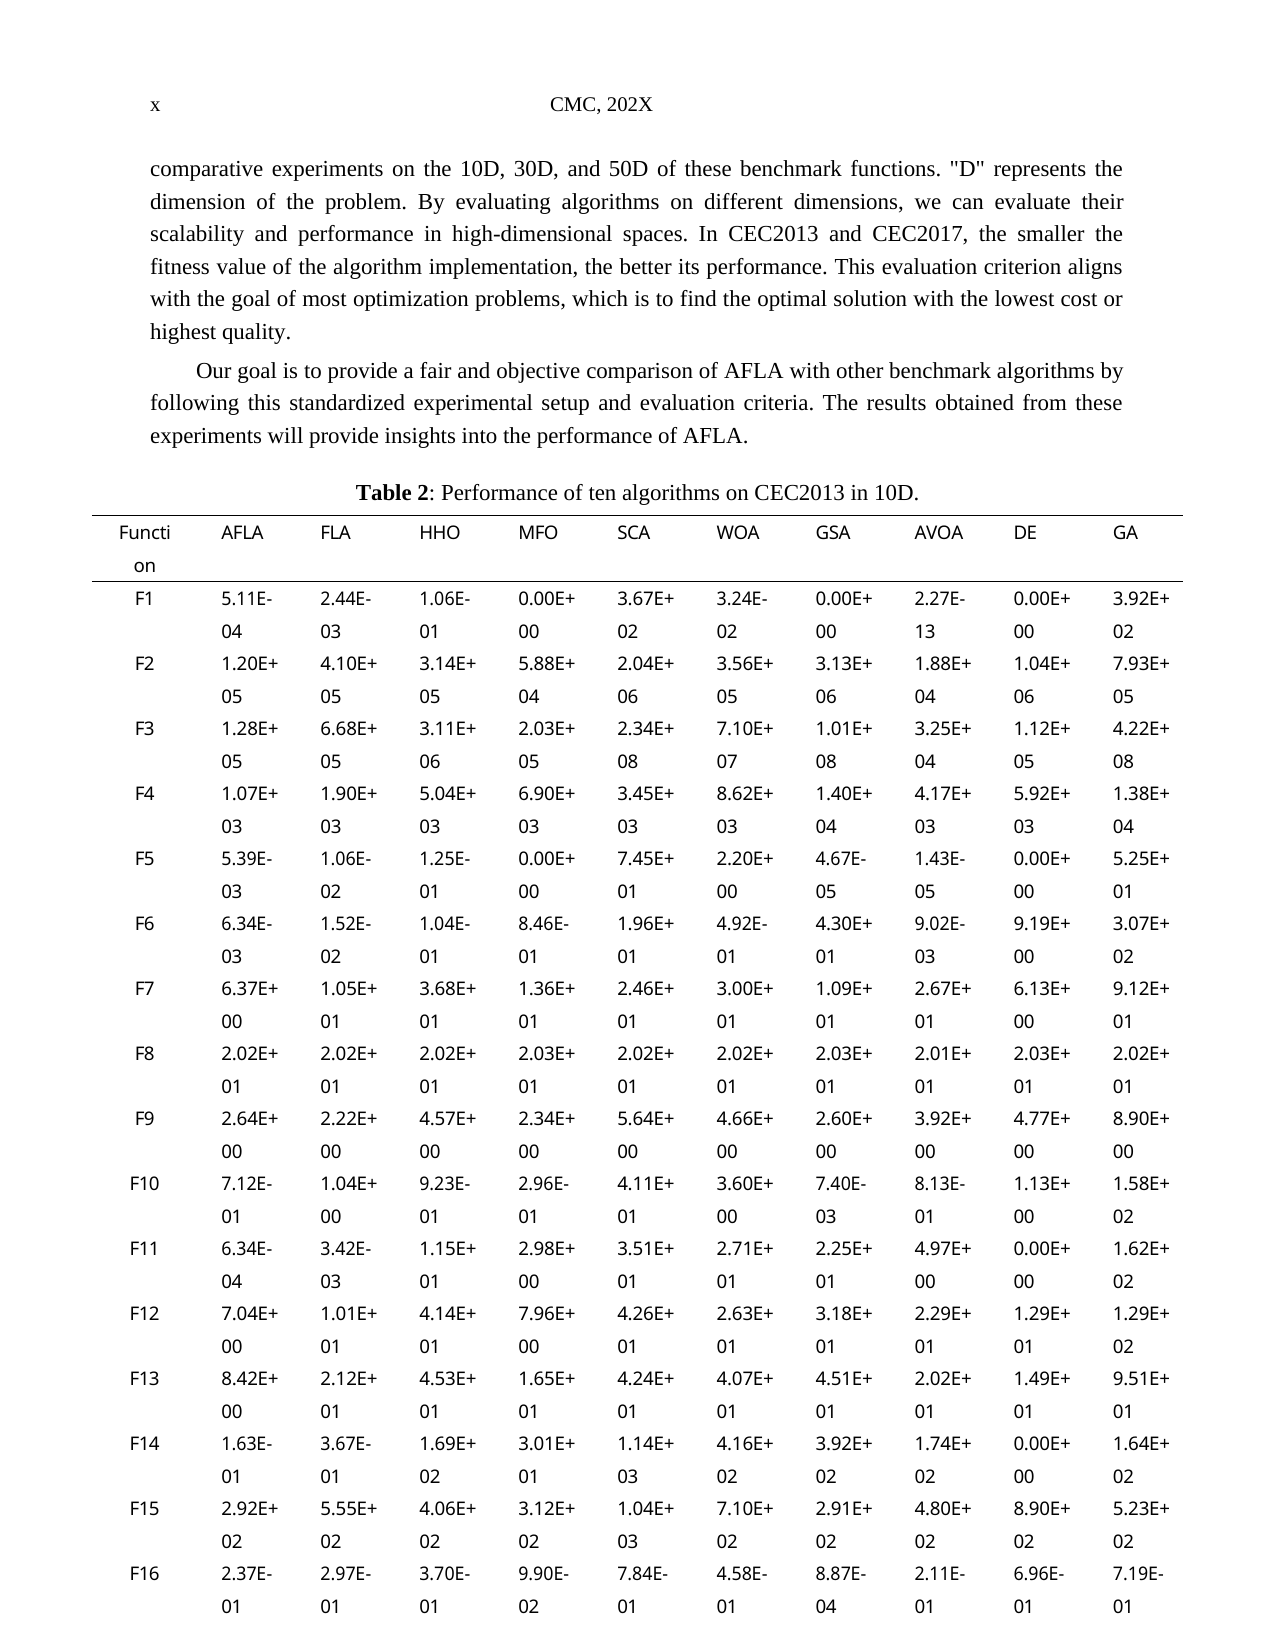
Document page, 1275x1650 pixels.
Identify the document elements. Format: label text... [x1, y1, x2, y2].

table_cell 3.00E+01 [693, 972, 792, 1037]
table_cell 1.88E+04 [891, 647, 990, 712]
table_cell 5.25E+01 [1089, 842, 1183, 907]
table_cell F12 [92, 1297, 197, 1362]
table_cell 1.07E+03 [198, 777, 297, 842]
table_cell 4.77E+00 [990, 1102, 1089, 1167]
table_cell 4.17E+03 [891, 777, 990, 842]
table_cell 1.01E+01 [297, 1297, 396, 1362]
table_cell 8.87E-04 [792, 1557, 891, 1622]
table_cell 7.96E+00 [495, 1297, 594, 1362]
table_cell 2.03E+01 [792, 1037, 891, 1102]
table_cell 3.24E-02 [693, 582, 792, 647]
table_cell 9.90E-02 [495, 1557, 594, 1622]
table_cell 1.01E+08 [792, 712, 891, 777]
table_cell 8.90E+02 [990, 1492, 1089, 1557]
table_cell 2.02E+01 [297, 1037, 396, 1102]
table_header WOA [693, 516, 792, 581]
table_cell 1.49E+01 [990, 1362, 1089, 1427]
table_cell 3.67E+02 [594, 582, 693, 647]
table_cell 2.02E+01 [198, 1037, 297, 1102]
table_cell 1.58E+02 [1089, 1167, 1183, 1232]
table_cell F2 [92, 647, 197, 712]
table_cell 2.02E+01 [1089, 1037, 1183, 1102]
table_cell 3.25E+04 [891, 712, 990, 777]
table_cell 1.15E+01 [396, 1232, 494, 1297]
table_cell 2.60E+00 [792, 1102, 891, 1167]
table_cell 2.02E+01 [693, 1037, 792, 1102]
table_header AFLA [198, 516, 297, 581]
table_cell 6.96E-01 [990, 1557, 1089, 1622]
table_cell 1.09E+01 [792, 972, 891, 1037]
table_cell 5.11E-04 [198, 582, 297, 647]
table_cell 6.34E-03 [198, 907, 297, 972]
table_cell 0.00E+00 [495, 582, 594, 647]
table_cell 4.16E+02 [693, 1427, 792, 1492]
table_cell 0.00E+00 [990, 1232, 1089, 1297]
table_cell 1.05E+01 [297, 972, 396, 1037]
table_cell 9.19E+00 [990, 907, 1089, 972]
table_cell 1.25E-01 [396, 842, 494, 907]
table_cell 1.90E+03 [297, 777, 396, 842]
table_header HHO [396, 516, 494, 581]
table_cell 1.14E+03 [594, 1427, 693, 1492]
table_cell 6.68E+05 [297, 712, 396, 777]
table_cell 4.51E+01 [792, 1362, 891, 1427]
table_cell 2.71E+01 [693, 1232, 792, 1297]
table_cell F13 [92, 1362, 197, 1427]
table_cell 6.37E+00 [198, 972, 297, 1037]
table_cell 3.14E+05 [396, 647, 494, 712]
table_cell 3.11E+06 [396, 712, 494, 777]
table_cell F5 [92, 842, 197, 907]
table_cell 2.03E+05 [495, 712, 594, 777]
table_cell 7.19E-01 [1089, 1557, 1183, 1622]
table_cell 3.92E+02 [1089, 582, 1183, 647]
table_cell 2.64E+00 [198, 1102, 297, 1167]
table_cell 1.52E-02 [297, 907, 396, 972]
table_cell 1.96E+01 [594, 907, 693, 972]
table_cell 8.90E+00 [1089, 1102, 1183, 1167]
table_cell 2.03E+01 [990, 1037, 1089, 1102]
table_cell 1.04E+00 [297, 1167, 396, 1232]
table_cell 6.90E+03 [495, 777, 594, 842]
table_cell 2.46E+01 [594, 972, 693, 1037]
table_cell 9.12E+01 [1089, 972, 1183, 1037]
table_cell F8 [92, 1037, 197, 1102]
table_cell 2.25E+01 [792, 1232, 891, 1297]
table_header DE [990, 516, 1089, 581]
table_cell 2.34E+00 [495, 1102, 594, 1167]
table_cell 4.67E-05 [792, 842, 891, 907]
table_cell 1.36E+01 [495, 972, 594, 1037]
table_cell 3.92E+02 [792, 1427, 891, 1492]
table_cell F11 [92, 1232, 197, 1297]
table_cell 4.14E+01 [396, 1297, 494, 1362]
table_cell 4.57E+00 [396, 1102, 494, 1167]
table_cell 2.22E+00 [297, 1102, 396, 1167]
table_cell 2.02E+01 [396, 1037, 494, 1102]
table_cell 6.13E+00 [990, 972, 1089, 1037]
table_cell 7.04E+00 [198, 1297, 297, 1362]
table_cell 5.39E-03 [198, 842, 297, 907]
table_cell 2.92E+02 [198, 1492, 297, 1557]
table_cell 3.56E+05 [693, 647, 792, 712]
table_cell 4.53E+01 [396, 1362, 494, 1427]
table_cell 5.92E+03 [990, 777, 1089, 842]
table_cell 2.44E-03 [297, 582, 396, 647]
table_cell 4.11E+01 [594, 1167, 693, 1232]
table_cell 0.00E+00 [792, 582, 891, 647]
table_cell 2.34E+08 [594, 712, 693, 777]
table_cell 2.03E+01 [495, 1037, 594, 1102]
table_cell 8.46E-01 [495, 907, 594, 972]
table_cell 1.04E+03 [594, 1492, 693, 1557]
table_cell 1.38E+04 [1089, 777, 1183, 842]
table_cell 0.00E+00 [990, 1427, 1089, 1492]
table_cell F15 [92, 1492, 197, 1557]
table_cell 2.67E+01 [891, 972, 990, 1037]
table_cell 1.12E+05 [990, 712, 1089, 777]
table_cell 1.28E+05 [198, 712, 297, 777]
table_header MFO [495, 516, 594, 581]
table_cell 7.93E+05 [1089, 647, 1183, 712]
table_cell 2.98E+00 [495, 1232, 594, 1297]
table_header Function [92, 516, 197, 581]
table_cell 3.68E+01 [396, 972, 494, 1037]
table_cell 2.02E+01 [594, 1037, 693, 1102]
table_cell 1.04E+06 [990, 647, 1089, 712]
table_cell 1.40E+04 [792, 777, 891, 842]
table_cell 3.01E+01 [495, 1427, 594, 1492]
table_cell 1.06E-02 [297, 842, 396, 907]
table_cell 3.92E+00 [891, 1102, 990, 1167]
table_cell 5.04E+03 [396, 777, 494, 842]
table_cell 1.06E-01 [396, 582, 494, 647]
table_cell 9.02E-03 [891, 907, 990, 972]
table_cell 3.51E+01 [594, 1232, 693, 1297]
table_cell 8.42E+00 [198, 1362, 297, 1427]
table_cell 4.58E-01 [693, 1557, 792, 1622]
table_cell 1.04E-01 [396, 907, 494, 972]
table_cell 4.07E+01 [693, 1362, 792, 1427]
table_cell 2.96E-01 [495, 1167, 594, 1232]
table_cell 3.60E+00 [693, 1167, 792, 1232]
table_header FLA [297, 516, 396, 581]
table_cell 5.55E+02 [297, 1492, 396, 1557]
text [150, 152, 1125, 347]
table_cell 2.02E+01 [891, 1362, 990, 1427]
table_cell 4.97E+00 [891, 1232, 990, 1297]
table_cell 1.65E+01 [495, 1362, 594, 1427]
table_header GA [1089, 516, 1183, 581]
table_cell 3.12E+02 [495, 1492, 594, 1557]
table_header GSA [792, 516, 891, 581]
table_cell 7.45E+01 [594, 842, 693, 907]
table_cell 9.23E-01 [396, 1167, 494, 1232]
table_header SCA [594, 516, 693, 581]
table_cell F6 [92, 907, 197, 972]
table_cell 3.45E+03 [594, 777, 693, 842]
table_cell 7.84E-01 [594, 1557, 693, 1622]
table_cell 2.27E-13 [891, 582, 990, 647]
table_cell 7.10E+02 [693, 1492, 792, 1557]
table_cell 7.40E-03 [792, 1167, 891, 1232]
table_cell 5.64E+00 [594, 1102, 693, 1167]
table_cell 1.29E+02 [1089, 1297, 1183, 1362]
table_cell 5.23E+02 [1089, 1492, 1183, 1557]
table_cell F14 [92, 1427, 197, 1492]
table_cell 1.69E+02 [396, 1427, 494, 1492]
table_cell 7.10E+07 [693, 712, 792, 777]
table_cell 1.64E+02 [1089, 1427, 1183, 1492]
table_cell 9.51E+01 [1089, 1362, 1183, 1427]
table_cell 4.30E+01 [792, 907, 891, 972]
table_cell 3.07E+02 [1089, 907, 1183, 972]
table_cell 7.12E-01 [198, 1167, 297, 1232]
table_cell 4.10E+05 [297, 647, 396, 712]
table_cell 4.80E+02 [891, 1492, 990, 1557]
table_cell 0.00E+00 [990, 842, 1089, 907]
table_cell 1.13E+00 [990, 1167, 1089, 1232]
table_cell 1.63E-01 [198, 1427, 297, 1492]
table_cell 3.42E-03 [297, 1232, 396, 1297]
table_cell 1.43E-05 [891, 842, 990, 907]
table_cell F10 [92, 1167, 197, 1232]
table_cell F1 [92, 582, 197, 647]
table_cell 5.88E+04 [495, 647, 594, 712]
table_cell 4.92E-01 [693, 907, 792, 972]
table_cell 4.22E+08 [1089, 712, 1183, 777]
table_cell 0.00E+00 [495, 842, 594, 907]
text Our goal is to provide a fair and objective comparison of AFLA with other benchmark algorithms by following this standardized experimental setup and evaluation criteria. The results obtained from these experiments will provide insights into the performance of AFLA. [150, 354, 1125, 451]
table_cell F9 [92, 1102, 197, 1167]
table_cell 8.62E+03 [693, 777, 792, 842]
table_cell 1.20E+05 [198, 647, 297, 712]
table_cell 3.67E-01 [297, 1427, 396, 1492]
table_cell 3.70E-01 [396, 1557, 494, 1622]
table_cell 4.66E+00 [693, 1102, 792, 1167]
table_cell 2.12E+01 [297, 1362, 396, 1427]
table_cell 1.74E+02 [891, 1427, 990, 1492]
table_cell F7 [92, 972, 197, 1037]
table_cell 2.29E+01 [891, 1297, 990, 1362]
table_cell 0.00E+00 [990, 582, 1089, 647]
table_cell 2.04E+06 [594, 647, 693, 712]
table_cell 1.62E+02 [1089, 1232, 1183, 1297]
table_cell F16 [92, 1557, 197, 1622]
table_cell 2.63E+01 [693, 1297, 792, 1362]
text Table 2: Performance of ten algorithms on CEC2013 in 10D. [150, 476, 1125, 509]
table_cell F4 [92, 777, 197, 842]
table_cell 2.01E+01 [891, 1037, 990, 1102]
table_cell 4.06E+02 [396, 1492, 494, 1557]
table_cell 2.91E+02 [792, 1492, 891, 1557]
table_cell 2.37E-01 [198, 1557, 297, 1622]
table_cell 1.29E+01 [990, 1297, 1089, 1362]
table_cell 3.13E+06 [792, 647, 891, 712]
table_cell 4.26E+01 [594, 1297, 693, 1362]
table_cell 3.18E+01 [792, 1297, 891, 1362]
table_cell 2.11E-01 [891, 1557, 990, 1622]
table_cell F3 [92, 712, 197, 777]
table_cell 6.34E-04 [198, 1232, 297, 1297]
table_cell 2.97E-01 [297, 1557, 396, 1622]
table_cell 4.24E+01 [594, 1362, 693, 1427]
table_header AVOA [891, 516, 990, 581]
table_cell 2.20E+00 [693, 842, 792, 907]
table_cell 8.13E-01 [891, 1167, 990, 1232]
